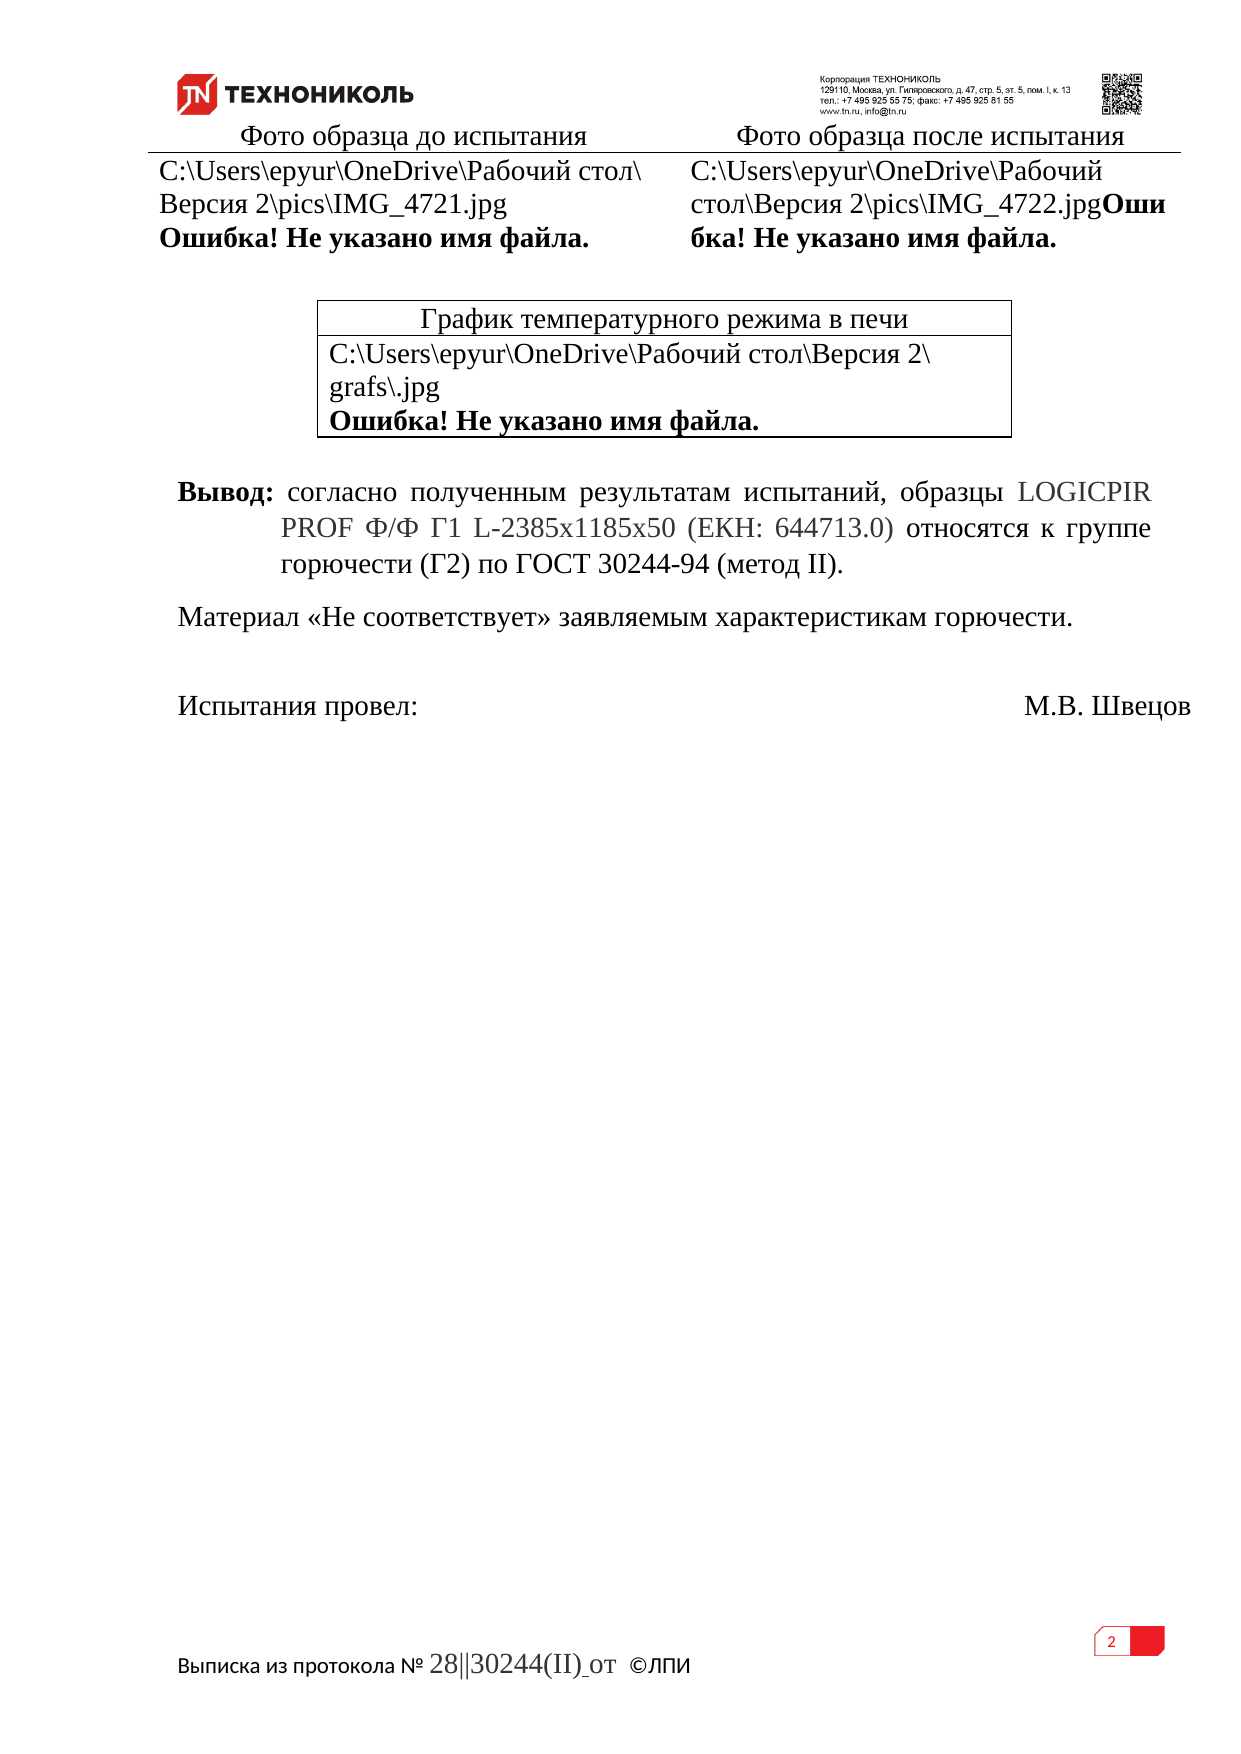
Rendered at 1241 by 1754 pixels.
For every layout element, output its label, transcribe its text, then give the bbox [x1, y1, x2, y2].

table_cell Ошибка! Не указано имя файла. [318, 336, 1011, 436]
picture [1092, 1624, 1165, 1656]
picture [177, 73, 1150, 118]
table_header Фото образца до испытания [148, 118, 679, 152]
table_header График температурного режима в печи [318, 301, 1011, 335]
table_header Фото образца после испытания [679, 118, 1181, 152]
table_cell Ошибка! Не указано имя файла. [148, 153, 679, 253]
table_cell Ошибка! Не указано имя файла. [679, 153, 1181, 253]
text Материал «Не соответствует» заявляемым характеристикам горючести. [177, 599, 1152, 632]
text Испытания провел: М.В. Швецов [177, 688, 1152, 721]
text Вывод: согласно полученным результатам испытаний, образцы LOGICPIR PROF Ф/Ф Г1 L-2385х1185х50 (ЕКН: 644713.0) относятся к группе горючести (Г2) по ГОСТ 30244-94 (метод II). [177, 474, 1152, 579]
